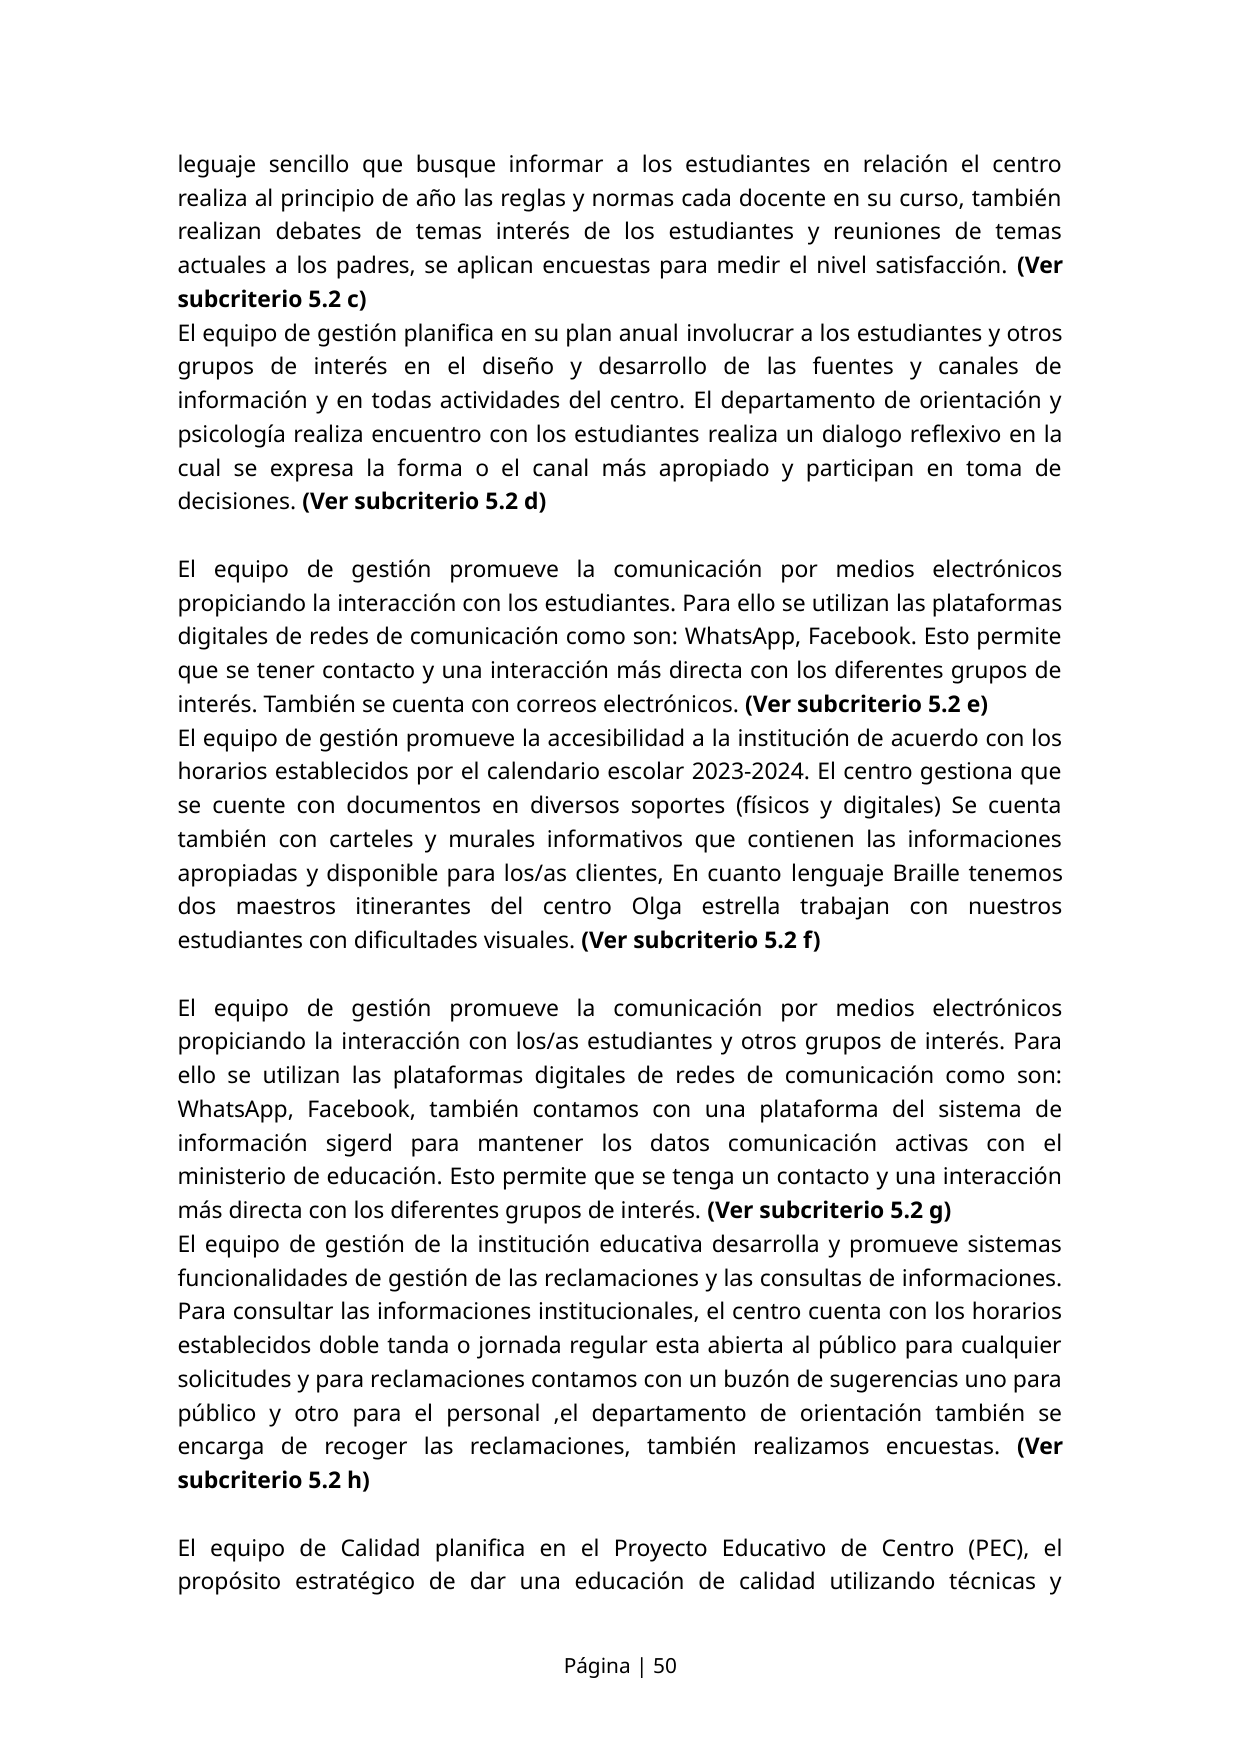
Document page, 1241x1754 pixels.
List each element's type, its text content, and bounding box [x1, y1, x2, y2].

text El equipo de gestión promueve la accesibilidad a la institución de acuerdo con los horarios establecidos por el calendario escolar 2023-2024. El centro gestiona que se cuente con documentos en diversos soportes (físicos y digitales) Se cuenta también con carteles y murales informativos que contienen las informaciones apropiadas y disponible para los/as clientes, En cuanto lenguaje Braille tenemos dos maestros itinerantes del centro Olga estrella trabajan con nuestros estudiantes con dificultades visuales. (Ver subcriterio 5.2 f) [177, 721, 1063, 955]
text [177, 1531, 1063, 1596]
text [177, 148, 1063, 314]
text El equipo de gestión promueve la comunicación por medios electrónicos propiciando la interacción con los estudiantes. Para ello se utilizan las plataformas digitales de redes de comunicación como son: WhatsApp, Facebook. Esto permite que se tener contacto y una interacción más directa con los diferentes grupos de interés. También se cuenta con correos electrónicos. (Ver subcriterio 5.2 e) [177, 553, 1063, 719]
text El equipo de gestión planifica en su plan anual involucrar a los estudiantes y otros grupos de interés en el diseño y desarrollo de las fuentes y canales de información y en todas actividades del centro. El departamento de orientación y psicología realiza encuentro con los estudiantes realiza un dialogo reflexivo en la cual se expresa la forma o el canal más apropiado y participan en toma de decisiones. (Ver subcriterio 5.2 d) [177, 316, 1063, 516]
text El equipo de gestión promueve la comunicación por medios electrónicos propiciando la interacción con los/as estudiantes y otros grupos de interés. Para ello se utilizan las plataformas digitales de redes de comunicación como son: WhatsApp, Facebook, también contamos con una plataforma del sistema de información sigerd para mantener los datos comunicación activas con el ministerio de educación. Esto permite que se tenga un contacto y una interacción más directa con los diferentes grupos de interés. (Ver subcriterio 5.2 g) [177, 991, 1063, 1225]
text El equipo de gestión de la institución educativa desarrolla y promueve sistemas funcionalidades de gestión de las reclamaciones y las consultas de informaciones. Para consultar las informaciones institucionales, el centro cuenta con los horarios establecidos doble tanda o jornada regular esta abierta al público para cualquier solicitudes y para reclamaciones contamos con un buzón de sugerencias uno para público y otro para el personal ,el departamento de orientación también se encarga de recoger las reclamaciones, también realizamos encuestas. (Ver subcriterio 5.2 h) [177, 1228, 1063, 1495]
